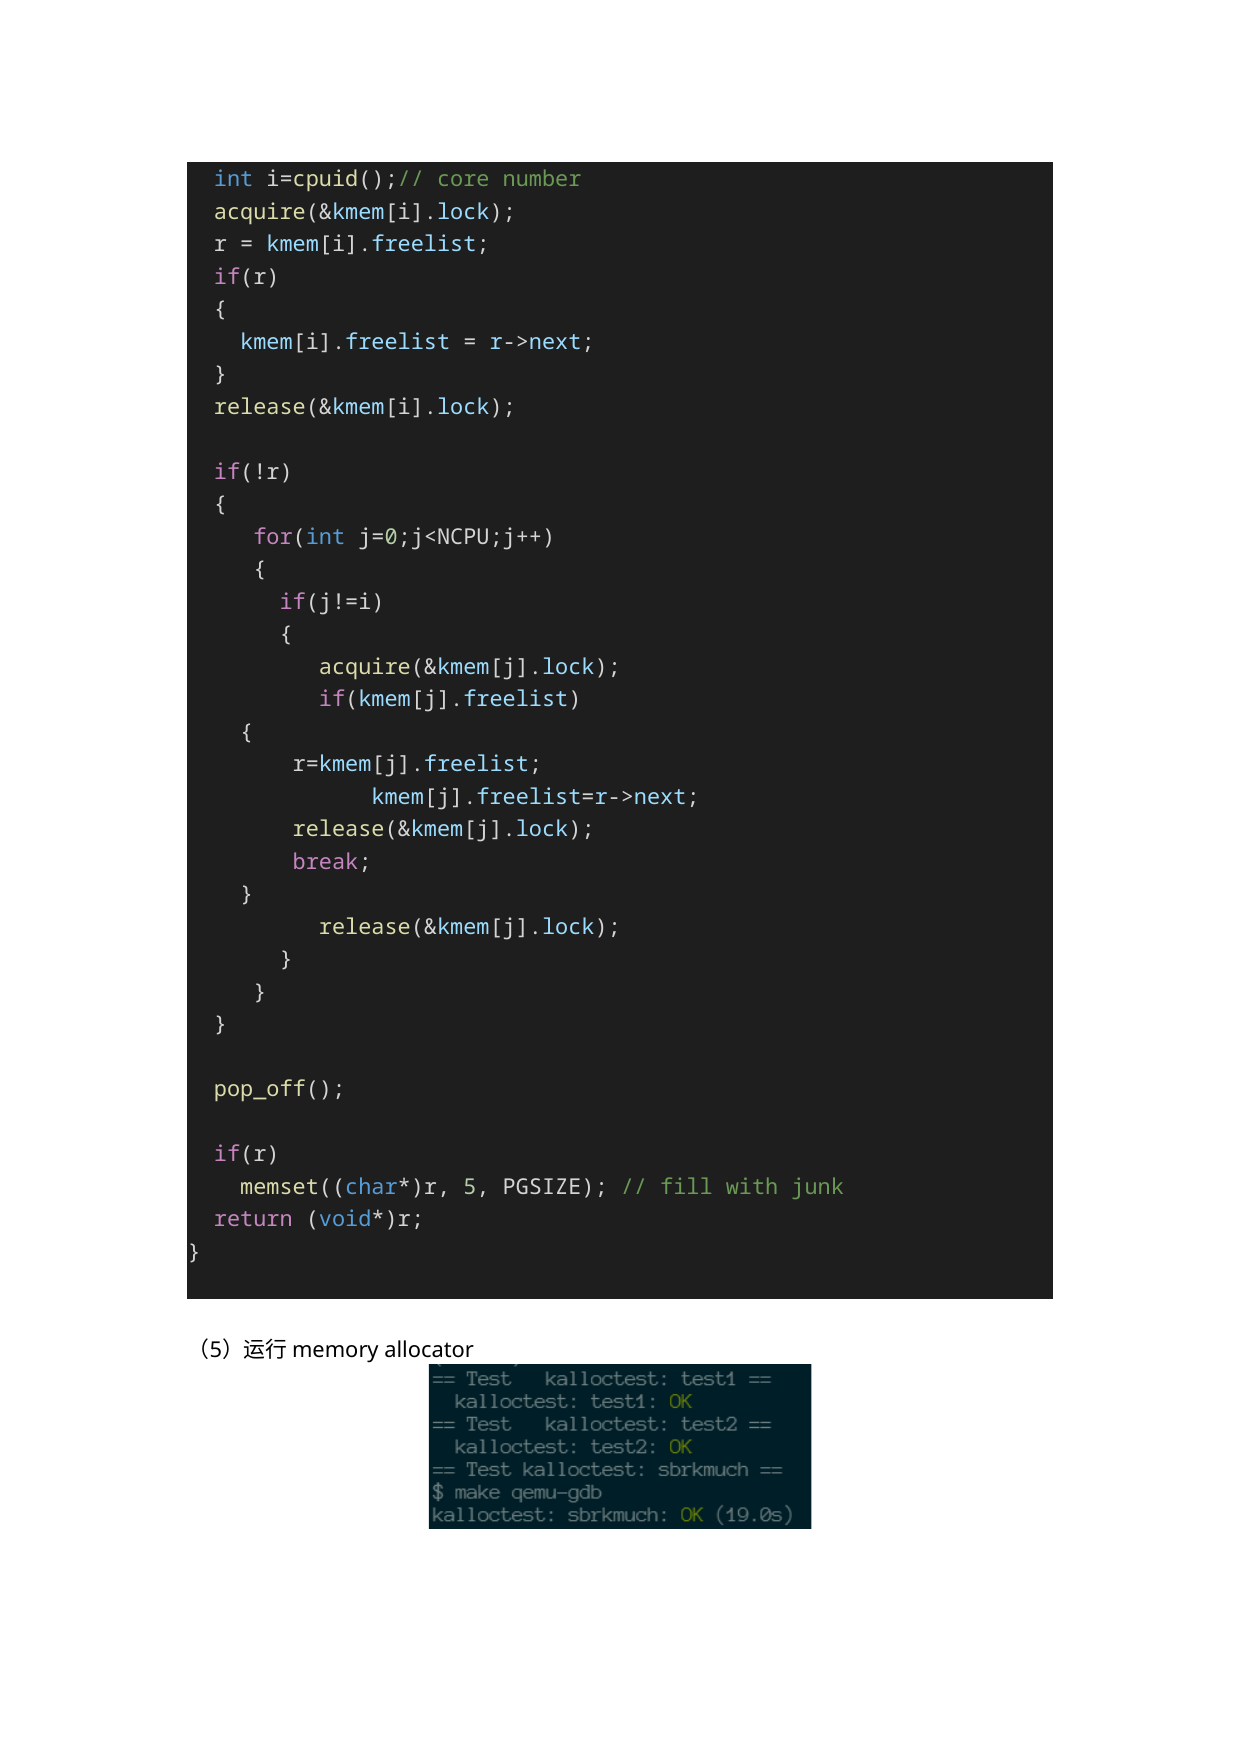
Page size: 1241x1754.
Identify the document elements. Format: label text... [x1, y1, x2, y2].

text { [187, 487, 1053, 519]
text } [187, 1234, 1053, 1267]
text } [187, 942, 1053, 974]
text r=kmem[j].freelist; [187, 747, 1053, 779]
text release(&kmem[j].lock); [187, 909, 1053, 942]
text release(&kmem[i].lock); [187, 389, 1053, 422]
text break; [187, 844, 1053, 877]
text （5）运行memory allocator [187, 1332, 1053, 1364]
text } [187, 877, 1053, 909]
text if(j!=i) [187, 584, 1053, 617]
text return (void*)r; [187, 1202, 1053, 1234]
text { [187, 552, 1053, 584]
text pop_off(); [187, 1072, 1053, 1104]
text if(kmem[j].freelist) [187, 682, 1053, 714]
picture [428, 1364, 812, 1529]
text { [187, 292, 1053, 324]
text { [187, 714, 1053, 747]
text for(int j=0;j<NCPU;j++) [187, 519, 1053, 552]
text r = kmem[i].freelist; [187, 227, 1053, 259]
text kmem[j].freelist=r->next; [187, 779, 1053, 812]
text { [187, 617, 1053, 649]
text release(&kmem[j].lock); [187, 812, 1053, 844]
text } [187, 974, 1053, 1007]
text } [187, 1007, 1053, 1039]
text if(r) [187, 1137, 1053, 1169]
text acquire(&kmem[i].lock); [187, 194, 1053, 227]
text } [187, 357, 1053, 389]
text kmem[i].freelist = r->next; [187, 324, 1053, 357]
text memset((char*)r, 5, PGSIZE); // fill with junk [187, 1169, 1053, 1202]
text acquire(&kmem[j].lock); [187, 649, 1053, 682]
text int i=cpuid();// core number [187, 162, 1053, 194]
text if(!r) [187, 454, 1053, 487]
text if(r) [187, 259, 1053, 292]
